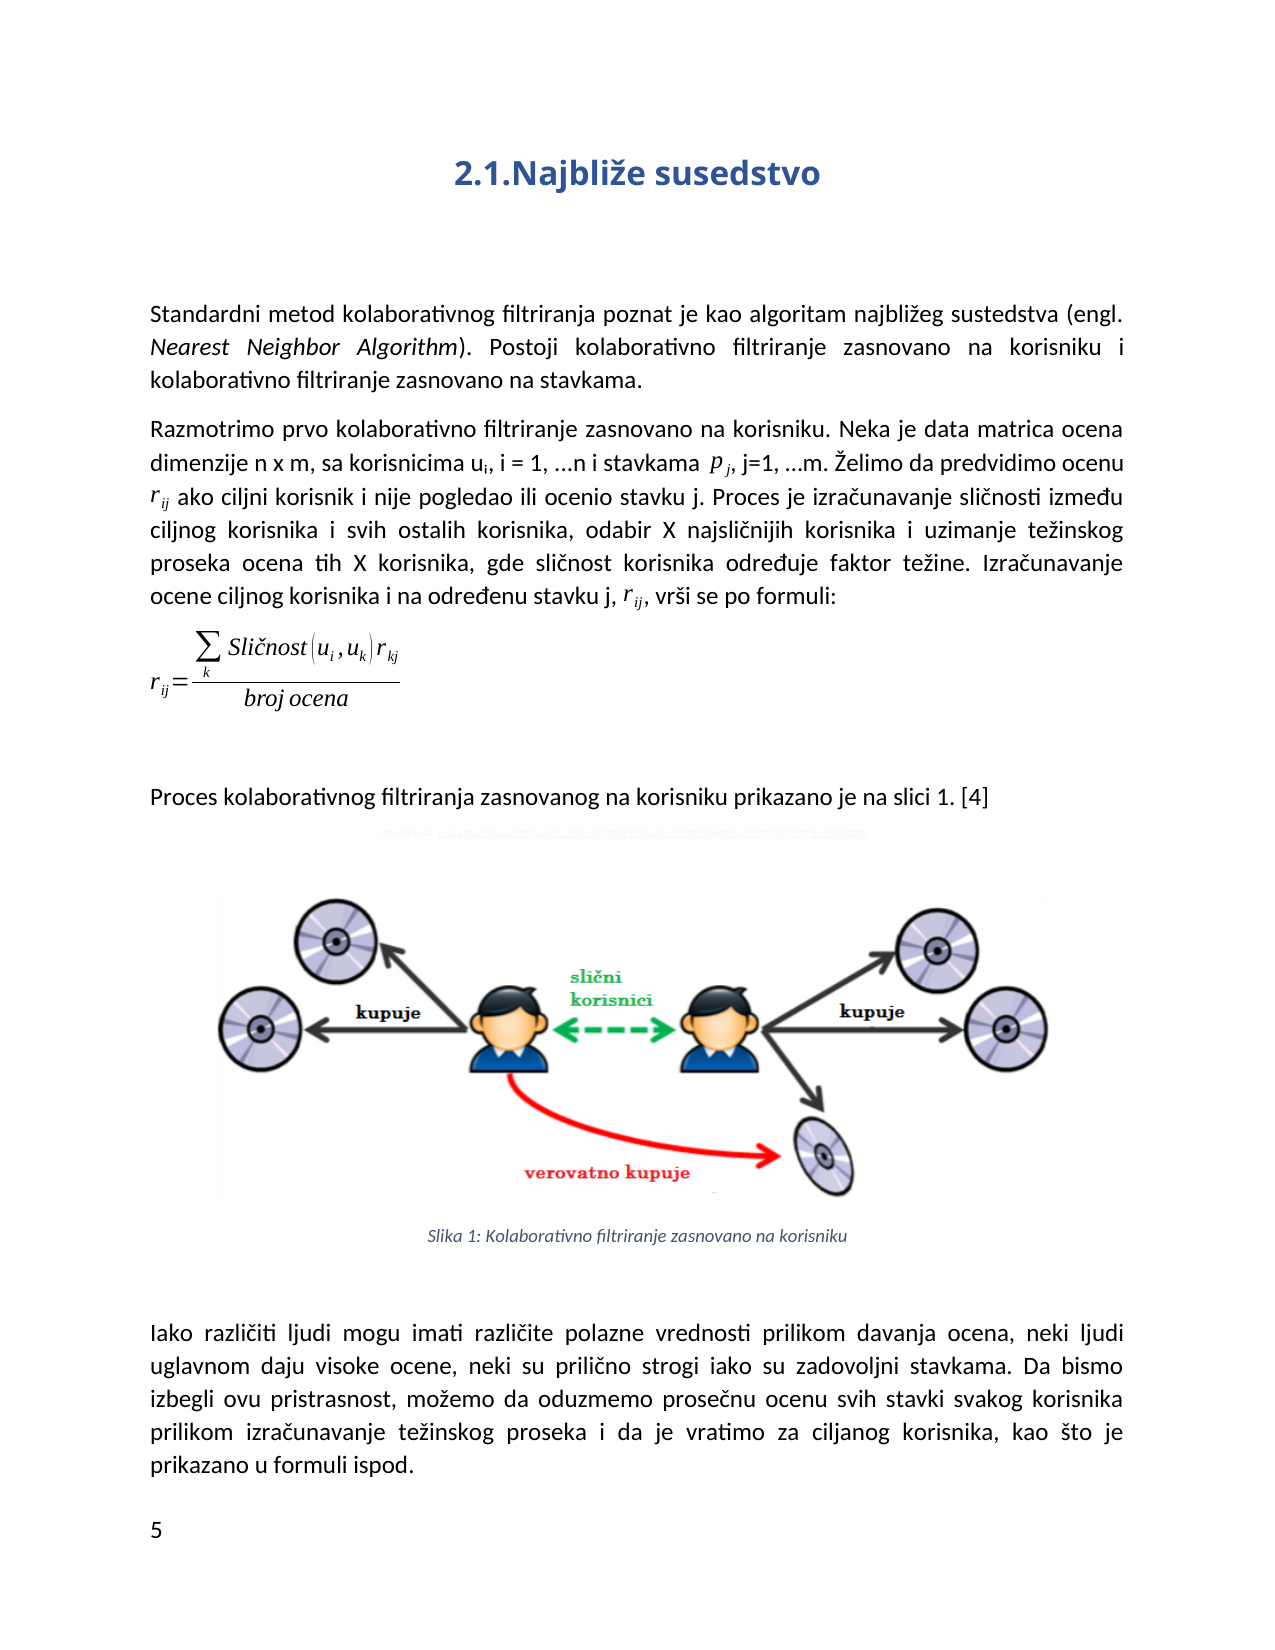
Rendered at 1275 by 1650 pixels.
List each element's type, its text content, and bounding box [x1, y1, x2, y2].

text Iako različiti ljudi mogu imati različite polazne vrednosti prilikom davanja ocena, neki ljudi uglavnom daju visoke ocene, neki su prilično strogi iako su zadovoljni stavkama. Da bismo izbegli ovu pristrasnost, možemo da oduzmemo prosečnu ocenu svih stavki svakog korisnika prilikom izračunavanje težinskog proseka i da je vratimo za ciljanog korisnika, kao što je prikazano u formuli ispod. [150, 1447, 1125, 1480]
text Razmotrimo prvo kolaborativno filtriranje zasnovano na korisniku. Neka je data matrica ocena dimenzije n x m, sa korisnicima uᵢ, i = 1, ...n i stavkama , j=1, …m. Želimo da predvidimo ocenu ako ciljni korisnik i nije pogledao ili ocenio stavku j. Proces je izračunavanje sličnosti između ciljnog korisnika i svih ostalih korisnika, odabir X najsličnijih korisnika i uzimanje težinskog proseka ocena tih X korisnika, gde sličnost korisnika određuje faktor težine. Izračunavanje ocene ciljnog korisnika i na određenu stavku j, , vrši se po formuli: [150, 413, 1125, 611]
text Proces kolaborativnog filtriranja zasnovanog na korisniku prikazano je na slici 1. [4] [150, 781, 1125, 811]
text Slika 1: Kolaborativno filtriranje zasnovano na korisniku [150, 1224, 1125, 1247]
subtitle 2.1.Najbliže susedstvo [150, 150, 1125, 195]
picture [150, 830, 1125, 1206]
text Standardni metod kolaborativnog filtriranja poznat je kao algoritam najbližeg sustedstva (engl. Nearest Neighbor Algorithm). Postoji kolaborativno filtriranje zasnovano na korisniku i kolaborativno filtriranje zasnovano na stavkama. [150, 298, 1125, 394]
